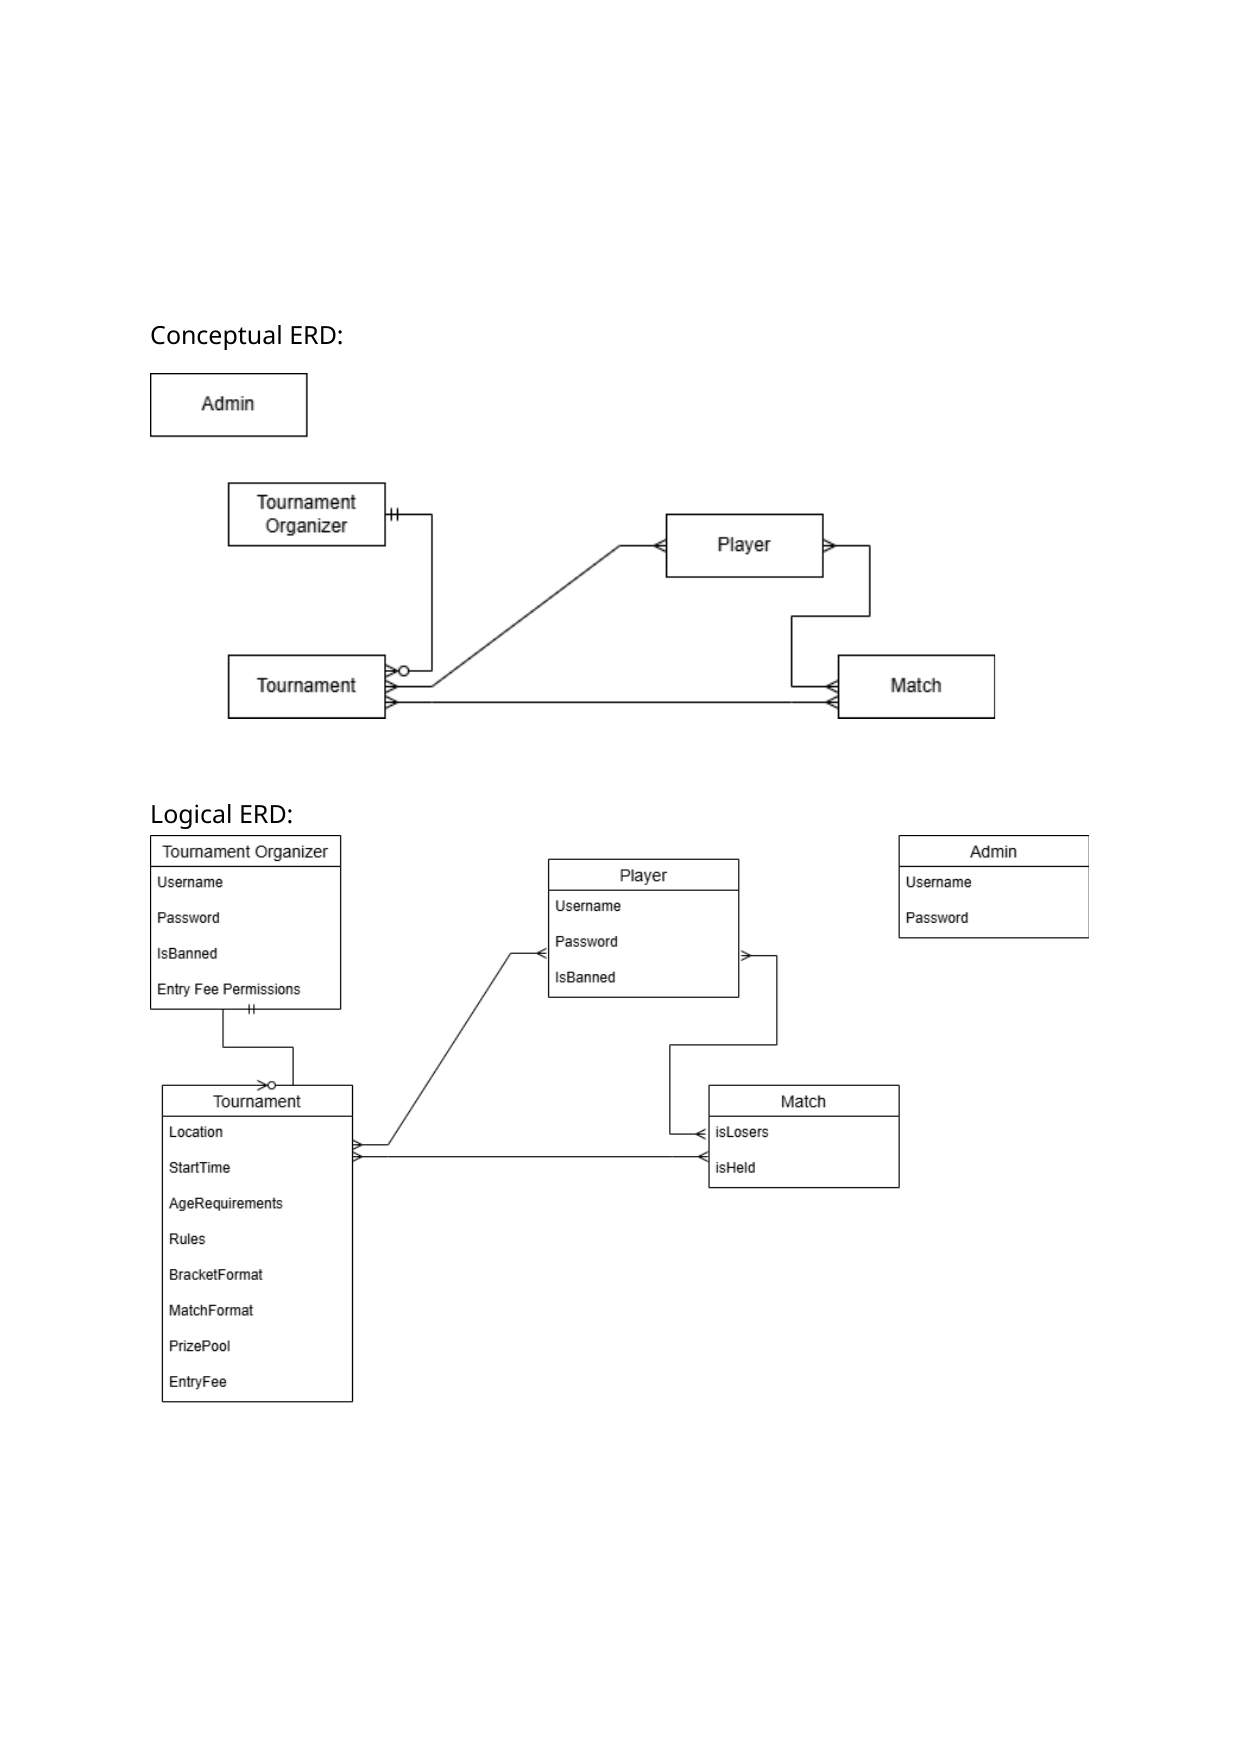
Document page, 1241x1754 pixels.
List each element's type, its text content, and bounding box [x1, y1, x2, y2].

picture [150, 835, 1089, 1406]
text Conceptual ERD: [150, 317, 1090, 352]
picture [150, 373, 996, 719]
